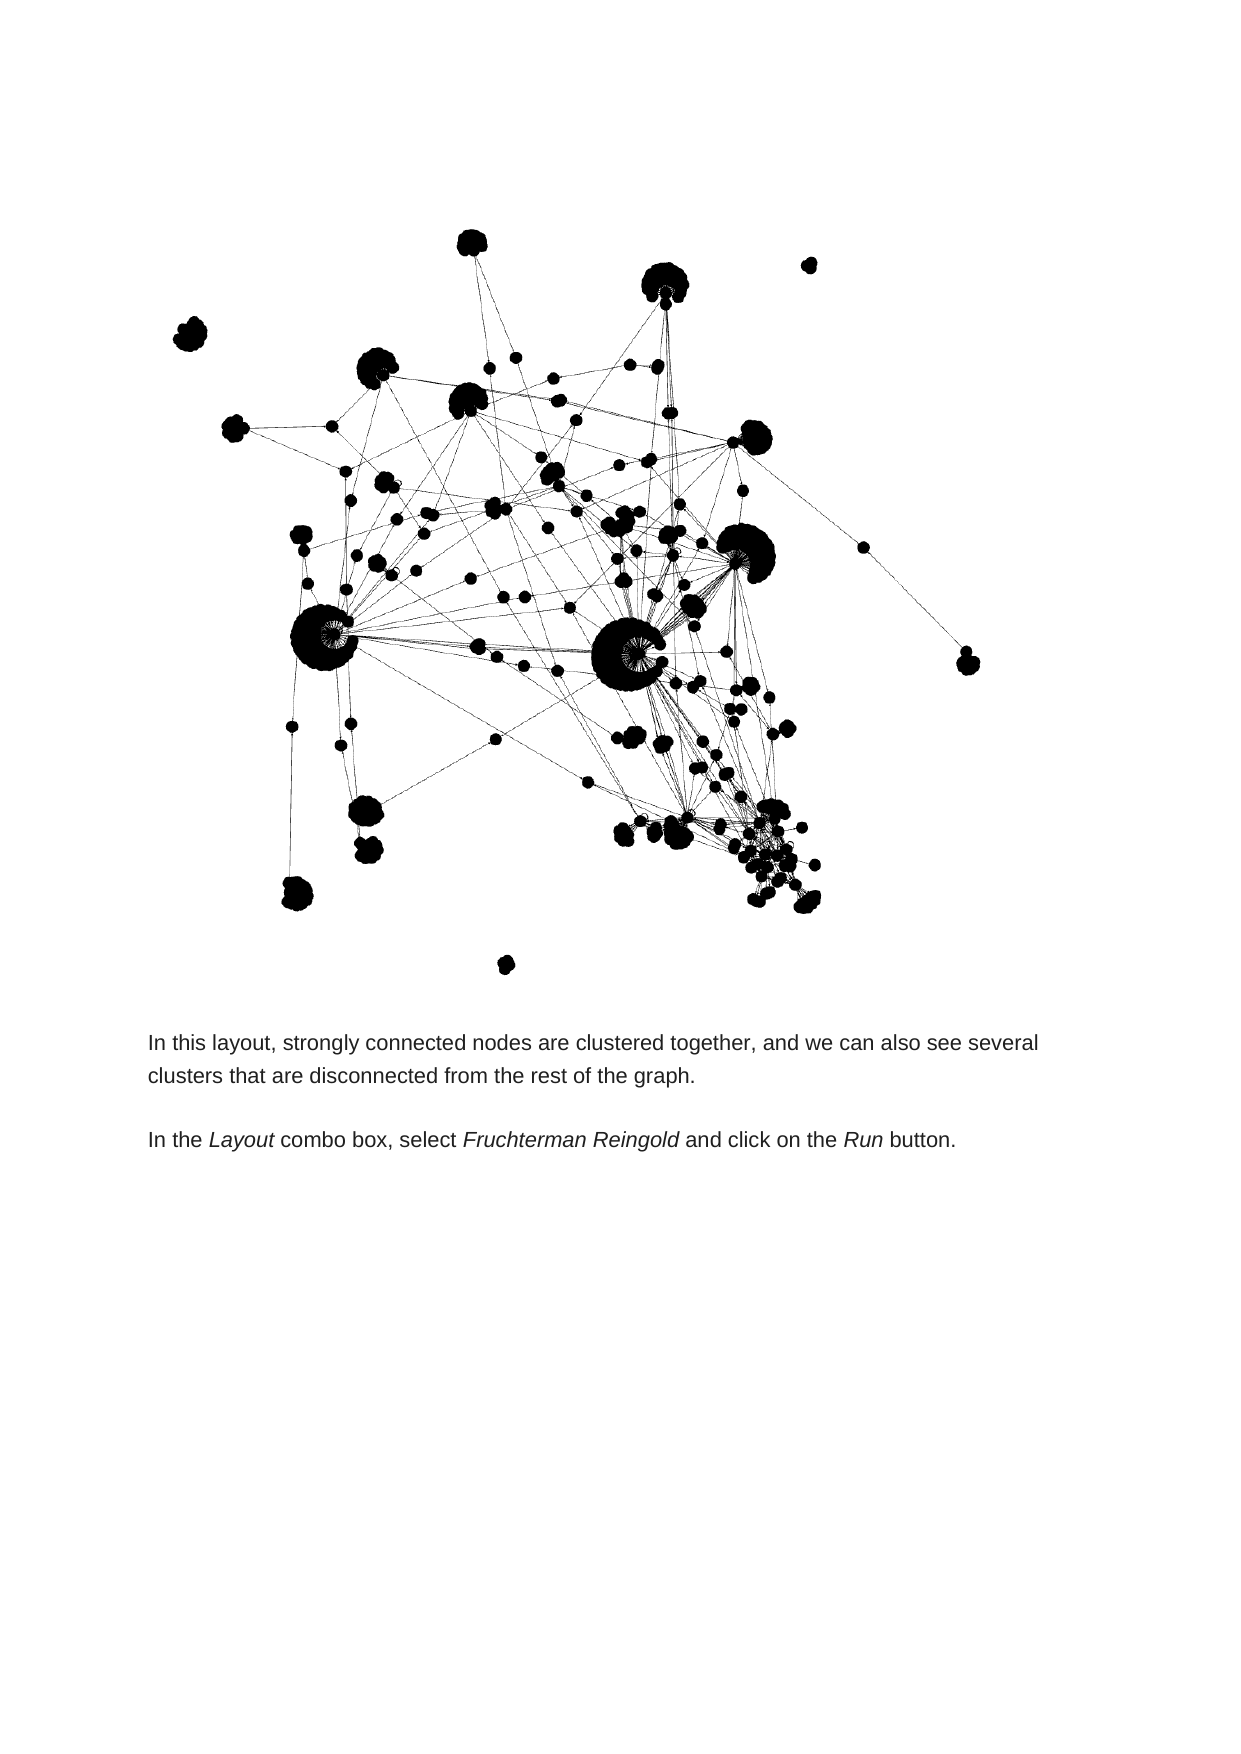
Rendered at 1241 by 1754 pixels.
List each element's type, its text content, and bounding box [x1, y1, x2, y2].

text In this layout, strongly connected nodes are clustered together, and we can also see several clusters that are disconnected from the rest of the graph. [148, 1022, 1093, 1088]
picture [147, 147, 1027, 1023]
text In the Layout combo box, select Fruchterman Reingold and click on the Run button. [148, 1119, 1093, 1152]
